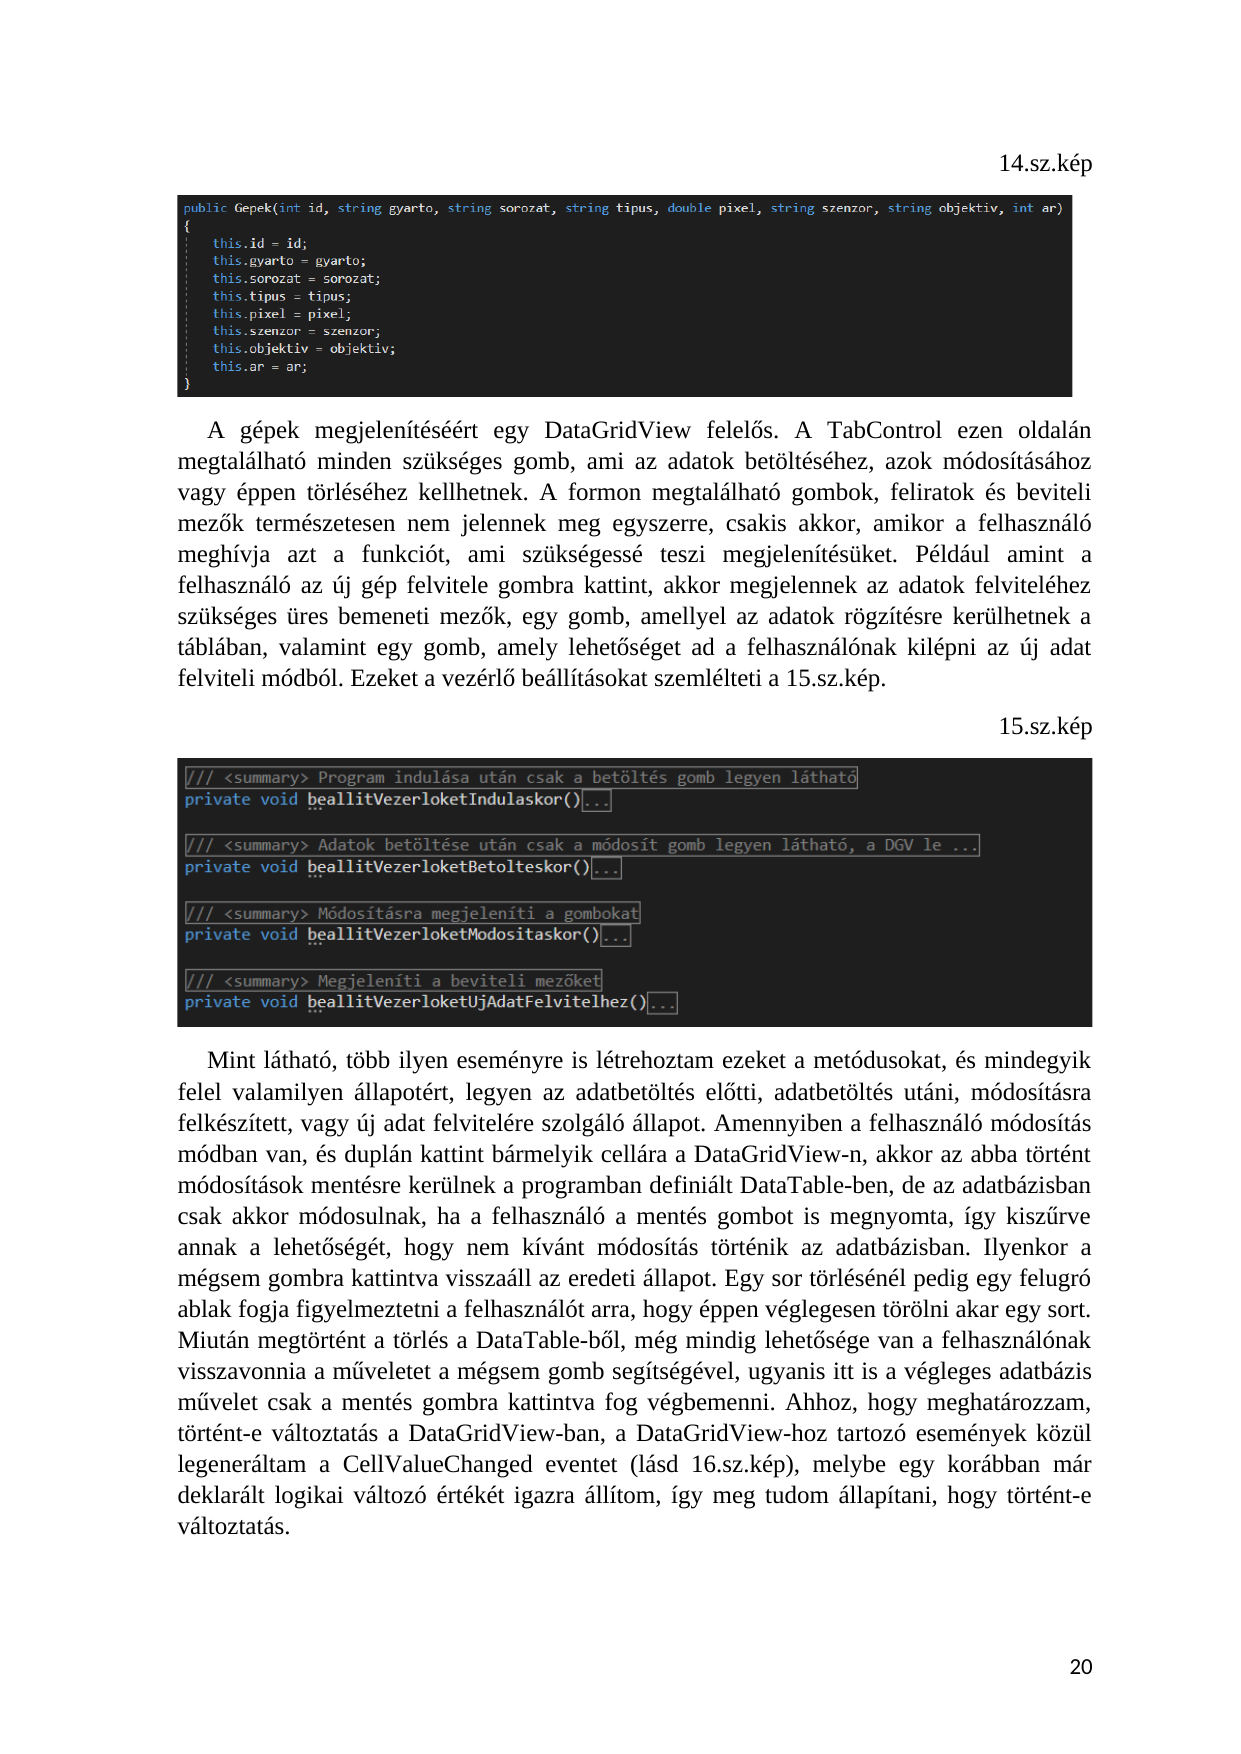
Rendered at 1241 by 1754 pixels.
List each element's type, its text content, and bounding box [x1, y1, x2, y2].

text A gépek megjelenítéséért egy DataGridView felelős. A TabControl ezen oldalán megtalálható minden szükséges gomb, ami az adatok betöltéséhez, azok módosításához vagy éppen törléséhez kellhetnek. A formon megtalálható gombok, feliratok és beviteli mezők természetesen nem jelennek meg egyszerre, csakis akkor, amikor a felhasználó meghívja azt a funkciót, ami szükségessé teszi megjelenítésüket. Például amint a felhasználó az új gép felvitele gombra kattint, akkor megjelennek az adatok felviteléhez szükséges üres bemeneti mezők, egy gomb, amellyel az adatok rögzítésre kerülhetnek a táblában, valamint egy gomb, amely lehetőséget ad a felhasználónak kilépni az új adat felviteli módból. Ezeket a vezérlő beállításokat szemlélteti a 15.sz.kép. [177, 415, 1092, 692]
picture [177, 195, 1073, 397]
picture [177, 758, 1093, 1027]
text 14.sz.kép [177, 148, 1092, 176]
text 15.sz.kép [177, 711, 1092, 740]
